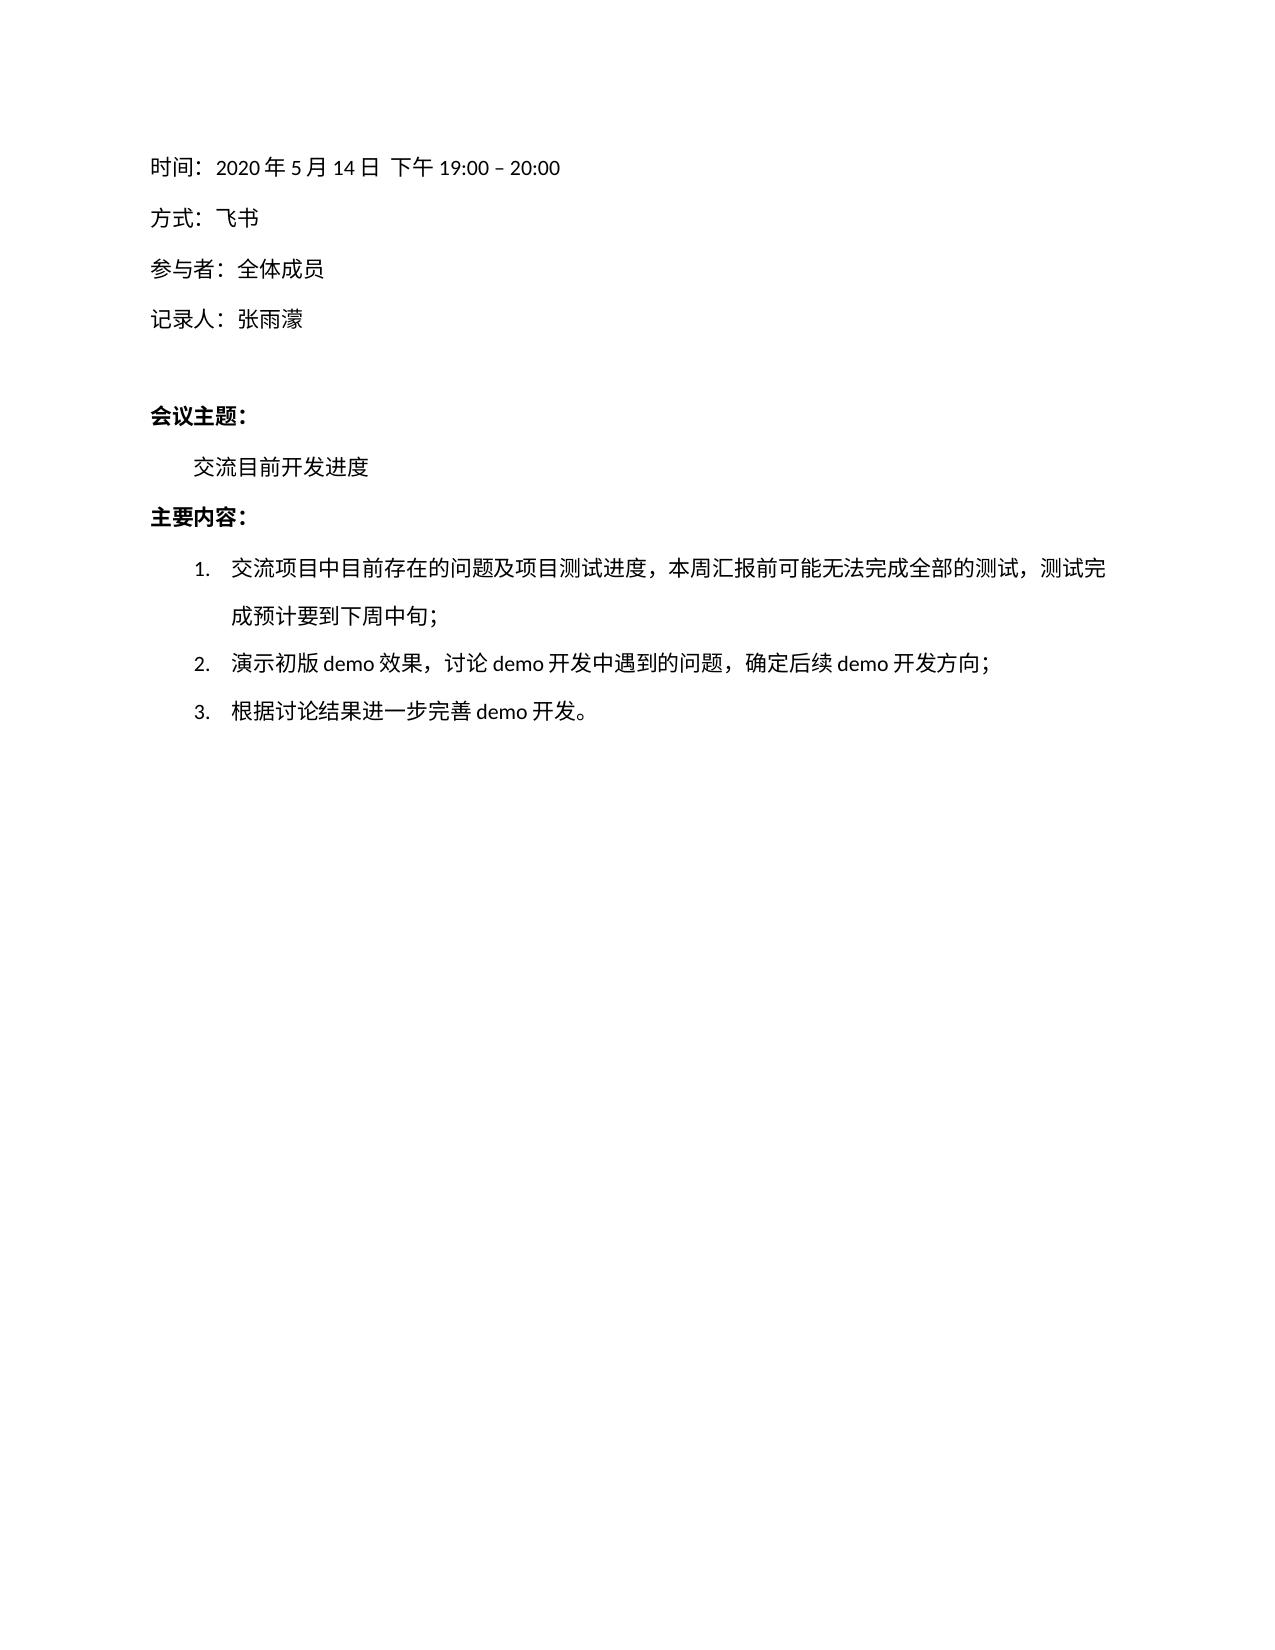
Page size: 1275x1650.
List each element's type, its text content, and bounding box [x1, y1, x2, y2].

text 主要内容： [150, 500, 1125, 532]
text 参与者：全体成员 [150, 252, 1125, 283]
text 交流目前开发进度 [150, 449, 1125, 481]
list 根据讨论结果进一步完善demo开发。 [194, 694, 1125, 725]
text 方式：飞书 [150, 201, 1125, 232]
text 会议主题： [150, 399, 1125, 430]
list 演示初版demo效果，讨论demo开发中遇到的问题，确定后续demo开发方向； [194, 646, 1125, 678]
text 时间：2020年5月14日 下午19:00 – 20:00 [150, 150, 1125, 182]
text 记录人：张雨濛 [150, 302, 1125, 334]
list 交流项目中目前存在的问题及项目测试进度，本周汇报前可能无法完成全部的测试，测试完成预计要到下周中旬； [194, 551, 1125, 630]
